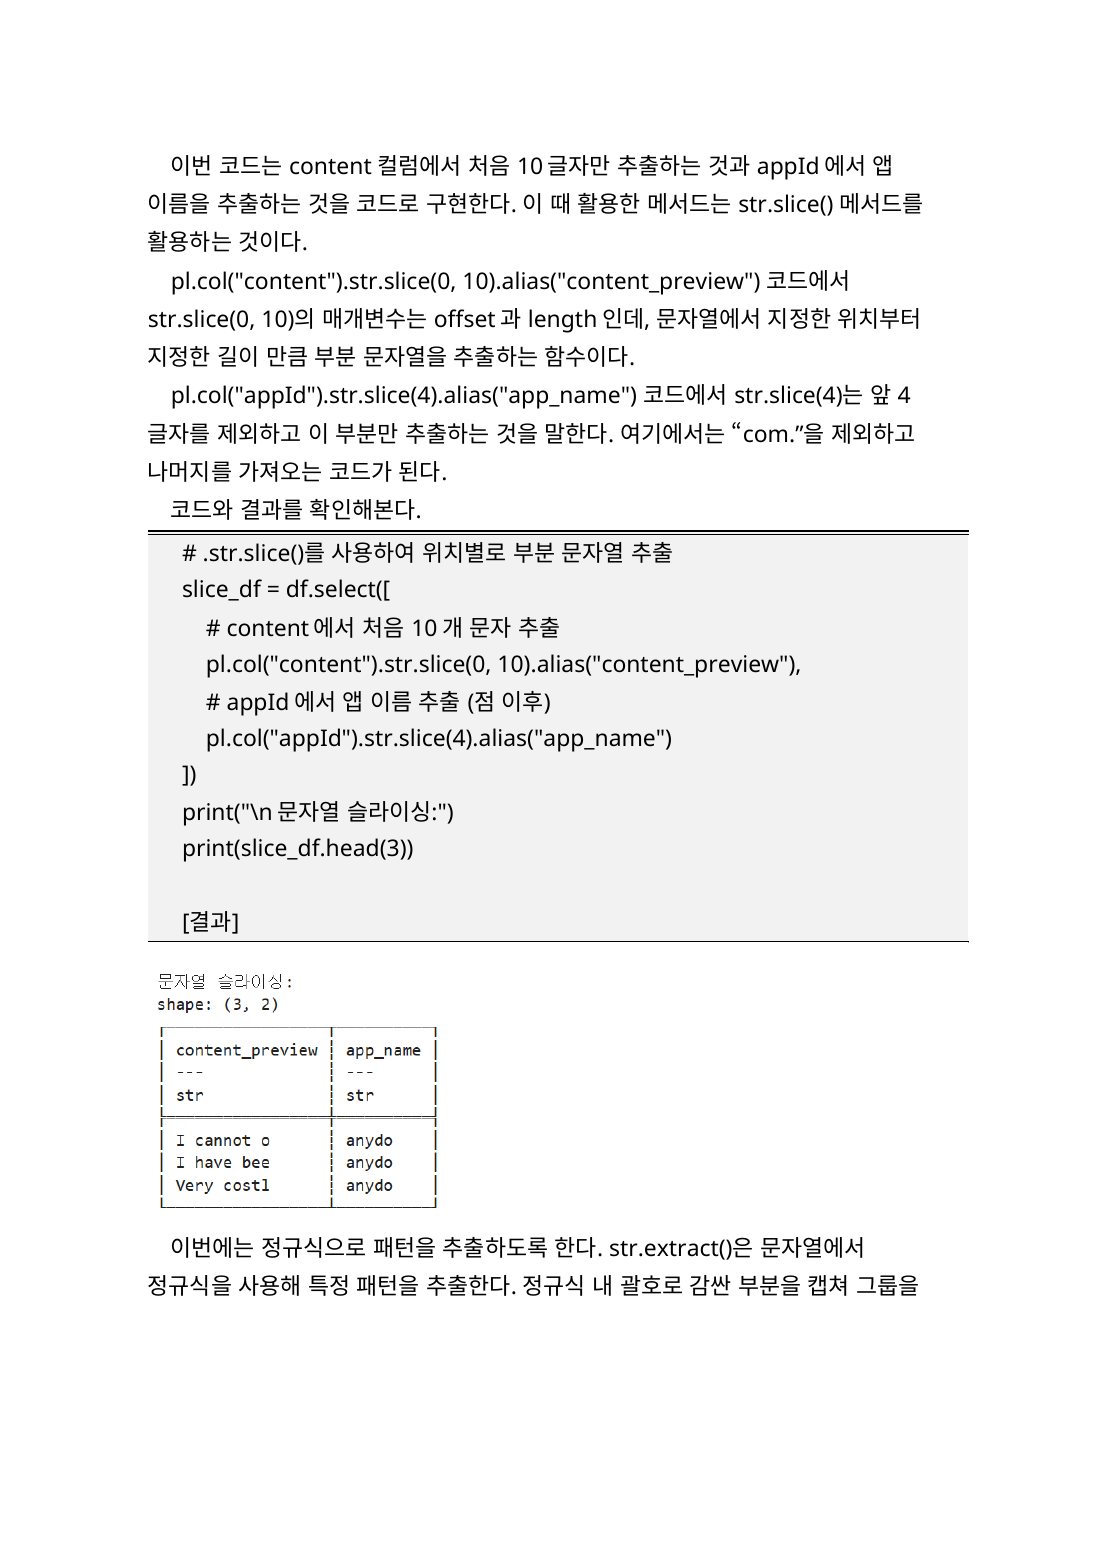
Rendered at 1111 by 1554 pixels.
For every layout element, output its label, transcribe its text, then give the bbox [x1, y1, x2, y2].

table_header # .str.slice()를 사용하여 위치별로 부분 문자열 추출 slice_df = df.select([ # content에서 처음 10개 문자 추출 pl.col("content").str.slice(0, 10).alias("content_preview"), # appId에서 앱 이름 추출 (점 이후) pl.col("appId").str.slice(4).alias("app_name") ]) print("\n문자열 슬라이싱:") print(slice_df.head(3)) [결과] [148, 535, 968, 941]
text pl.col("content").str.slice(0, 10).alias("content_preview") 코드에서 str.slice(0, 10)의 매개변수는 offset과 length인데, 문자열에서 지정한 위치부터 지정한 길이 만큼 부분 문자열을 추출하는 함수이다. [148, 262, 933, 372]
text 코드와 결과를 확인해본다. [148, 492, 933, 525]
text 이번 코드는 content 컬럼에서 처음 10글자만 추출하는 것과 appId에서 앱 이름을 추출하는 것을 코드로 구현한다. 이 때 활용한 메서드는 str.slice() 메서드를 활용하는 것이다. [148, 148, 933, 257]
text pl.col("appId").str.slice(4).alias("app_name") 코드에서 str.slice(4)는 앞 4글자를 제외하고 이 부분만 추출하는 것을 말한다. 여기에서는 “com.”을 제외하고 나머지를 가져오는 코드가 된다. [148, 377, 933, 487]
picture [147, 942, 969, 1226]
